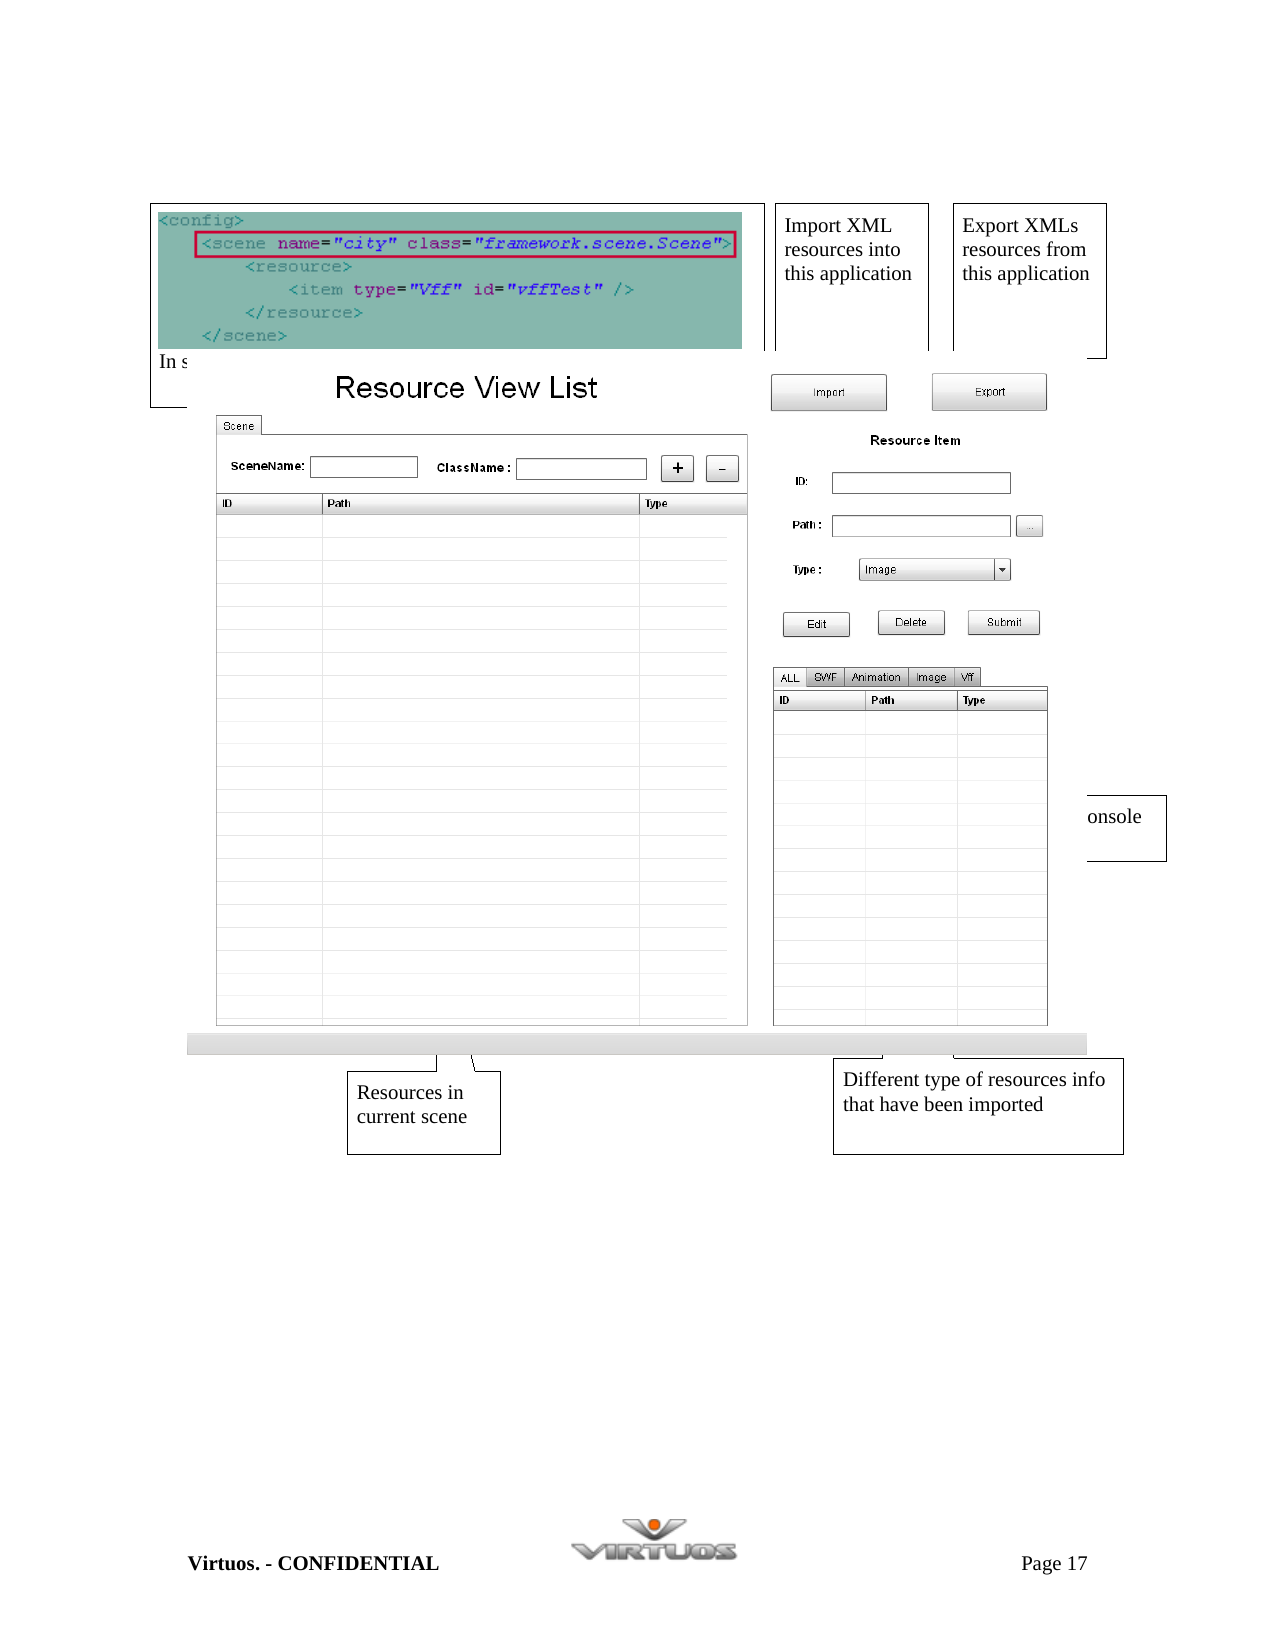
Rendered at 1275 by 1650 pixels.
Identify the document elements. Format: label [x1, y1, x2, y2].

picture [187, 351, 1087, 1055]
picture [158, 212, 742, 349]
picture [571, 1519, 771, 1604]
